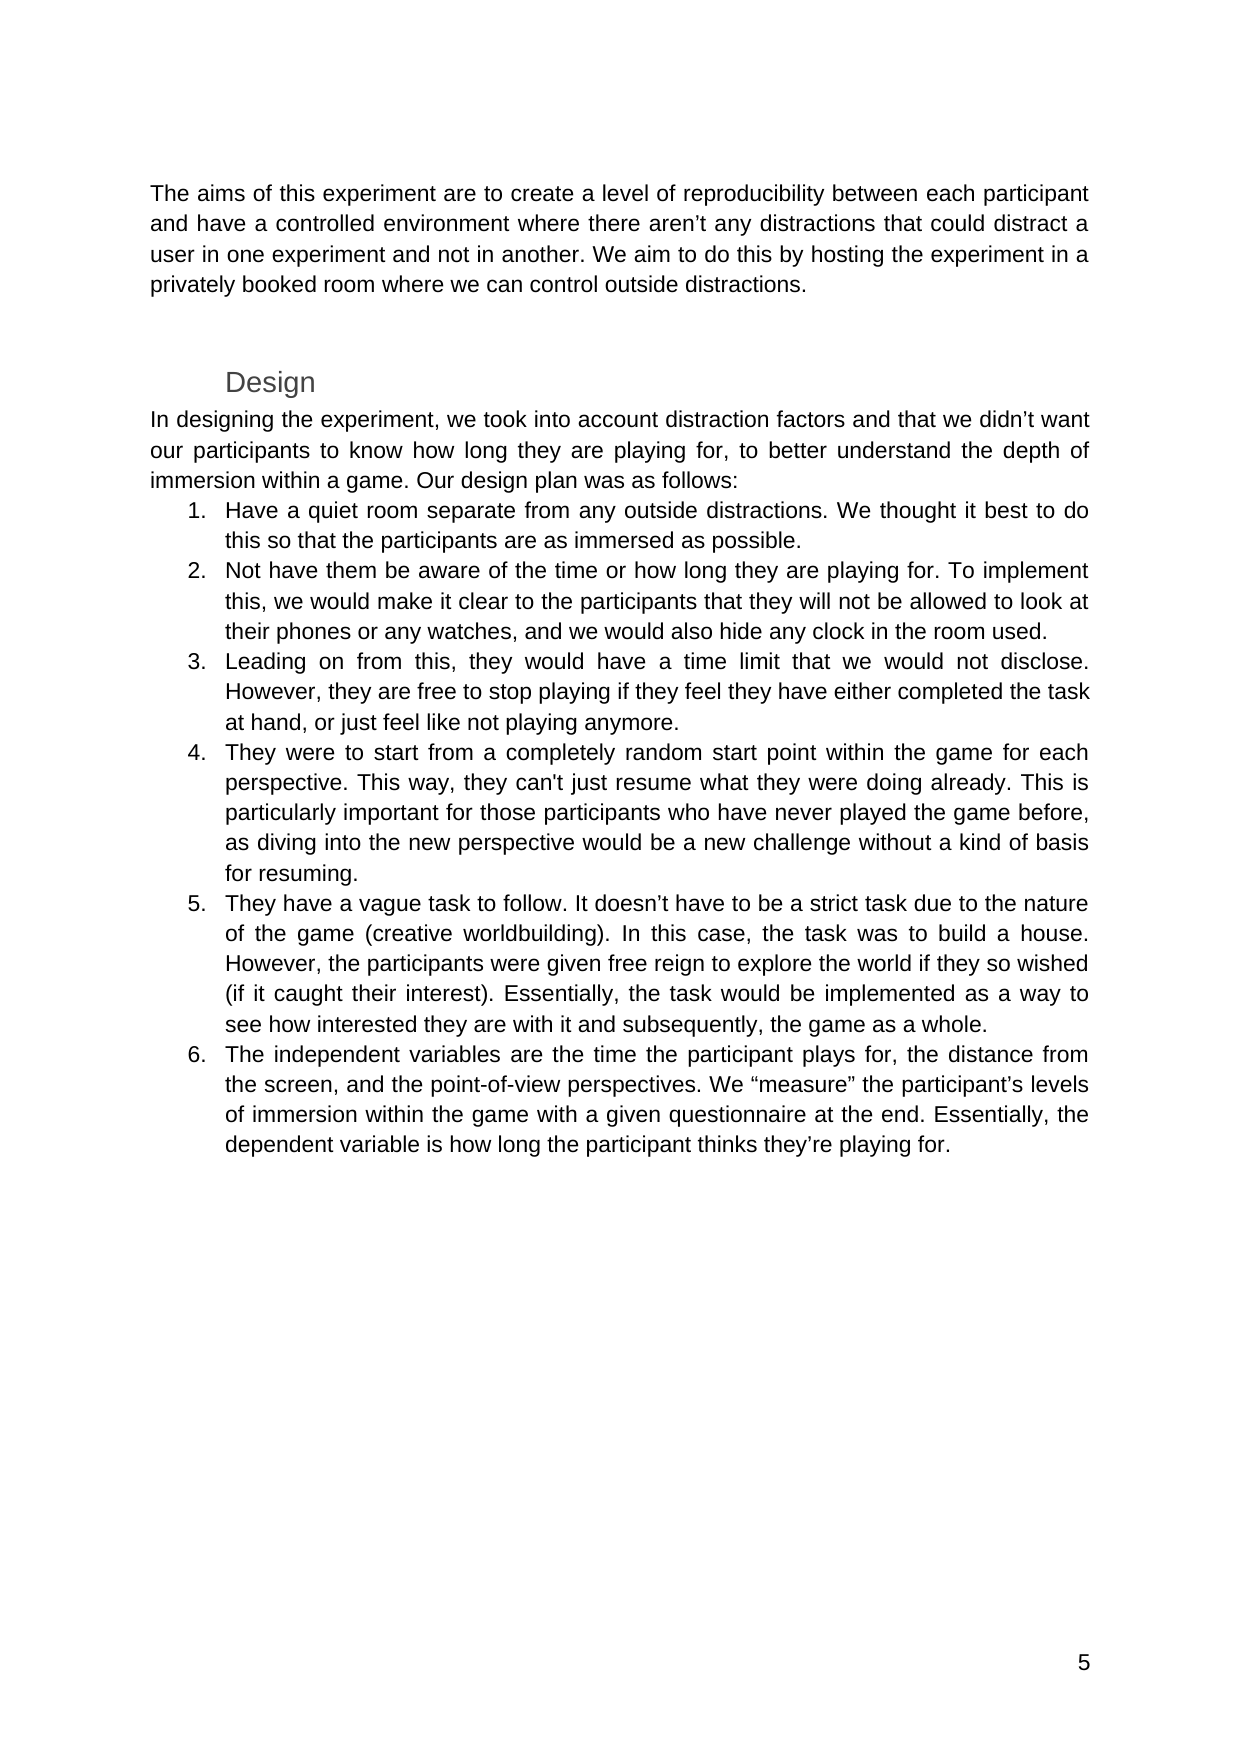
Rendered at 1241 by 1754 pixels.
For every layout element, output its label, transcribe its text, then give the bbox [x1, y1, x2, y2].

subtitle Design [150, 364, 1090, 398]
list They have a vague task to follow. It doesn’t have to be a strict task due to the nature of the game (creative worldbuilding). In this case, the task was to build a house. However, the participants were given free reign to explore the world if they so wished (if it caught their interest). Essentially, the task would be implemented as a way to see how interested they are with it and subsequently, the game as a whole. [187, 890, 1090, 1037]
list They were to start from a completely random start point within the game for each perspective. This way, they can't just resume what they were doing already. This is particularly important for those participants who have never played the game before, as diving into the new perspective would be a new challenge without a kind of basis for resuming. [187, 739, 1090, 886]
list The independent variables are the time the participant plays for, the distance from the screen, and the point-of-view perspectives. We “measure” the participant’s levels of immersion within the game with a given questionnaire at the end. Essentially, the dependent variable is how long the participant thinks they’re playing for. [187, 1041, 1090, 1158]
list Not have them be aware of the time or how long they are playing for. To implement this, we would make it clear to the participants that they will not be allowed to look at their phones or any watches, and we would also hide any clock in the room used. [187, 557, 1090, 644]
text The aims of this experiment are to create a level of reproducibility between each participant and have a controlled environment where there aren’t any distractions that could distract a user in one experiment and not in another. We aim to do this by hosting the experiment in a privately booked room where we can control outside distractions. [150, 180, 1090, 297]
list Leading on from this, they would have a time limit that we would not disclose. However, they are free to stop playing if they feel they have either completed the task at hand, or just feel like not playing anymore. [187, 648, 1090, 735]
list Have a quiet room separate from any outside distractions. We thought it best to do this so that the participants are as immersed as possible. [187, 497, 1090, 554]
text In designing the experiment, we took into account distraction factors and that we didn’t want our participants to know how long they are playing for, to better understand the depth of immersion within a game. Our design plan was as follows: [150, 406, 1090, 493]
